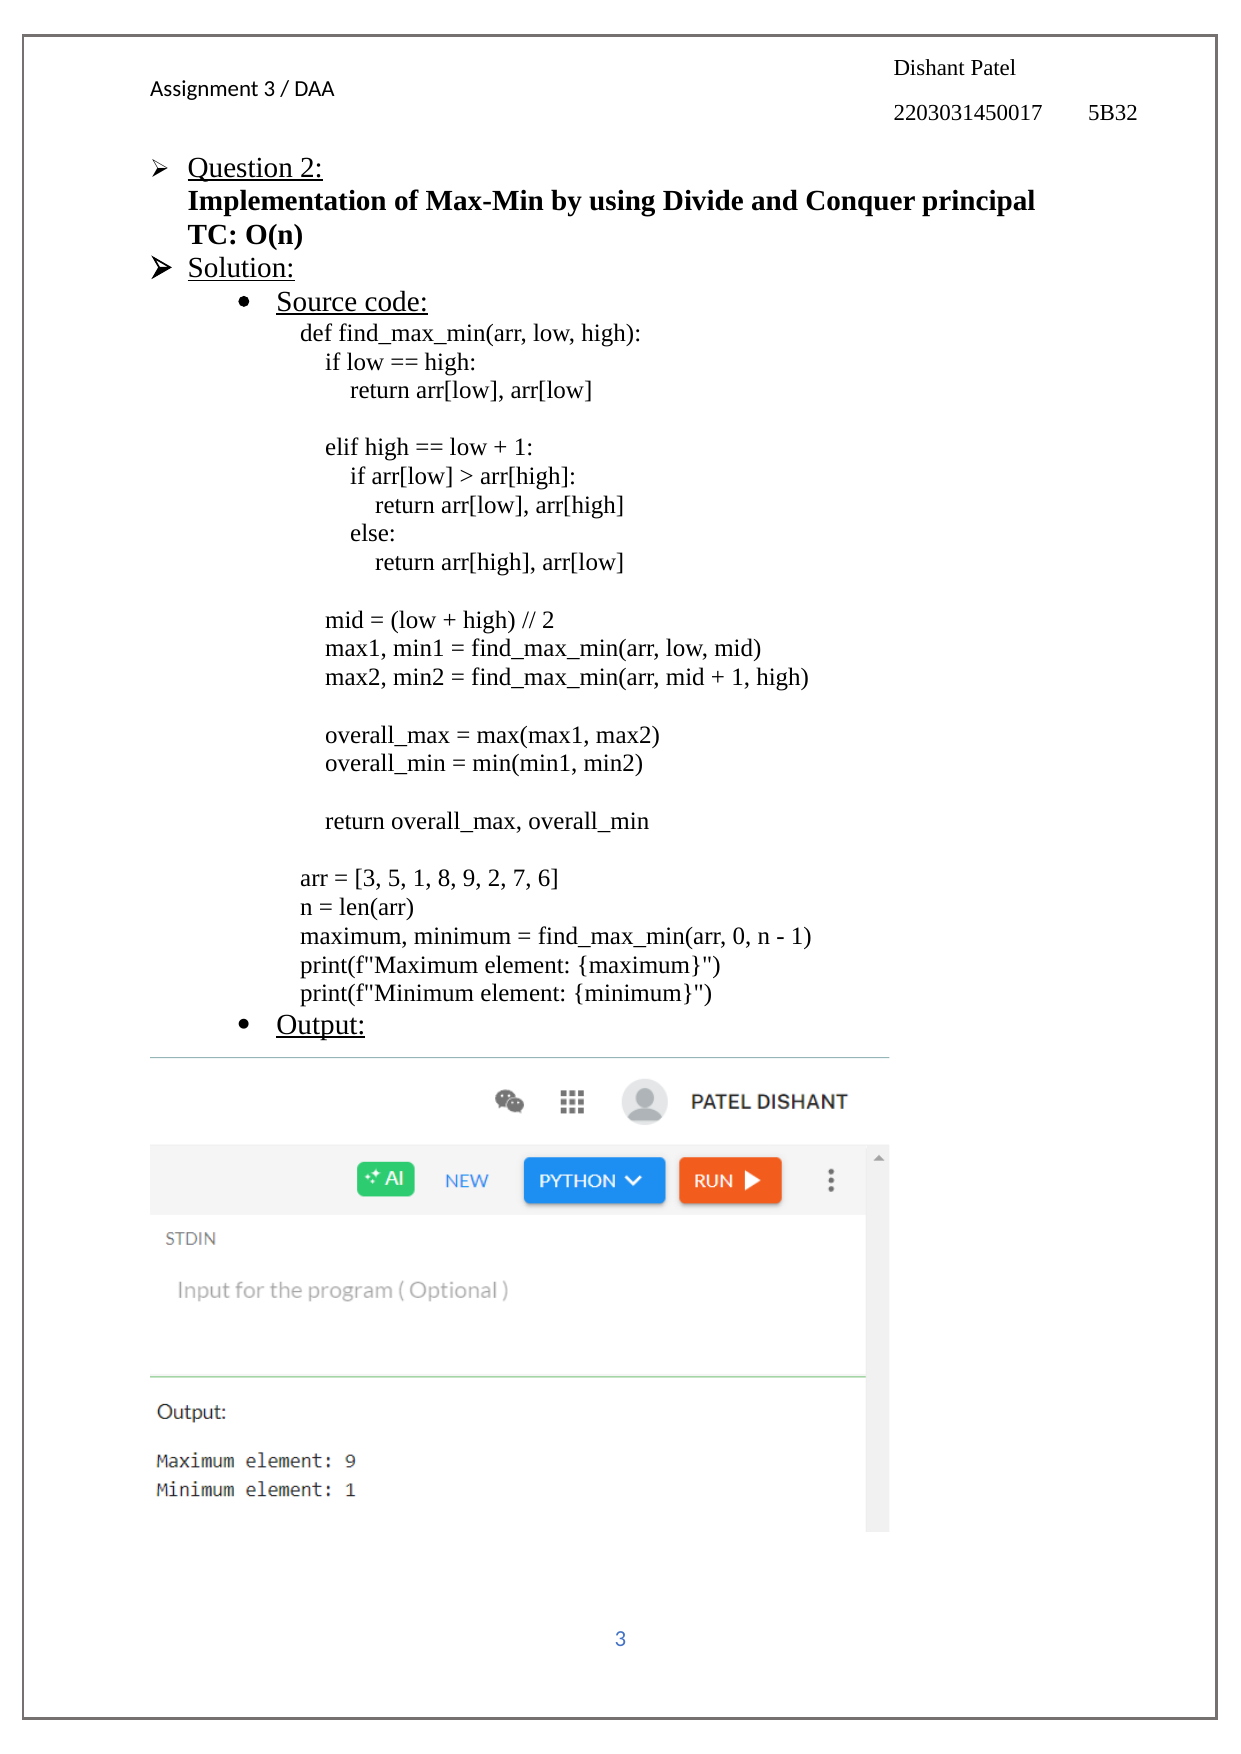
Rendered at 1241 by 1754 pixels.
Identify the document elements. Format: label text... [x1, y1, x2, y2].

list Implementation of Max-Min by using Divide and Conquer principal [187, 183, 1090, 217]
list arr = [3, 5, 1, 8, 9, 2, 7, 6] [300, 863, 1090, 892]
list overall_min = min(min1, min2) [300, 748, 1090, 777]
list Source code: [239, 284, 1090, 318]
list Question 2: [150, 150, 1090, 183]
list overall_max = max(max1, max2) [300, 720, 1090, 748]
list print(f"Maximum element: {maximum}") [300, 950, 1090, 978]
list return overall_max, overall_min [300, 806, 1090, 835]
list return arr[high], arr[low] [300, 547, 1090, 576]
list n = len(arr) [300, 892, 1090, 921]
picture [150, 1057, 890, 1532]
list if low == high: [300, 347, 1090, 375]
list mid = (low + high) // 2 [300, 605, 1090, 633]
list TC: O(n) [187, 217, 1090, 251]
list max2, min2 = find_max_min(arr, mid + 1, high) [300, 662, 1090, 691]
list return arr[low], arr[high] [300, 490, 1090, 518]
list if arr[low] > arr[high]: [300, 461, 1090, 490]
list Solution: [150, 251, 1090, 284]
list max1, min1 = find_max_min(arr, low, mid) [300, 633, 1090, 662]
list else: [300, 518, 1090, 547]
list return arr[low], arr[low] [300, 375, 1090, 404]
list maximum, minimum = find_max_min(arr, 0, n - 1) [300, 921, 1090, 950]
list Output: [239, 1007, 1090, 1041]
list elif high == low + 1: [300, 432, 1090, 461]
list def find_max_min(arr, low, high): [300, 318, 1090, 347]
list print(f"Minimum element: {minimum}") [300, 978, 1090, 1007]
